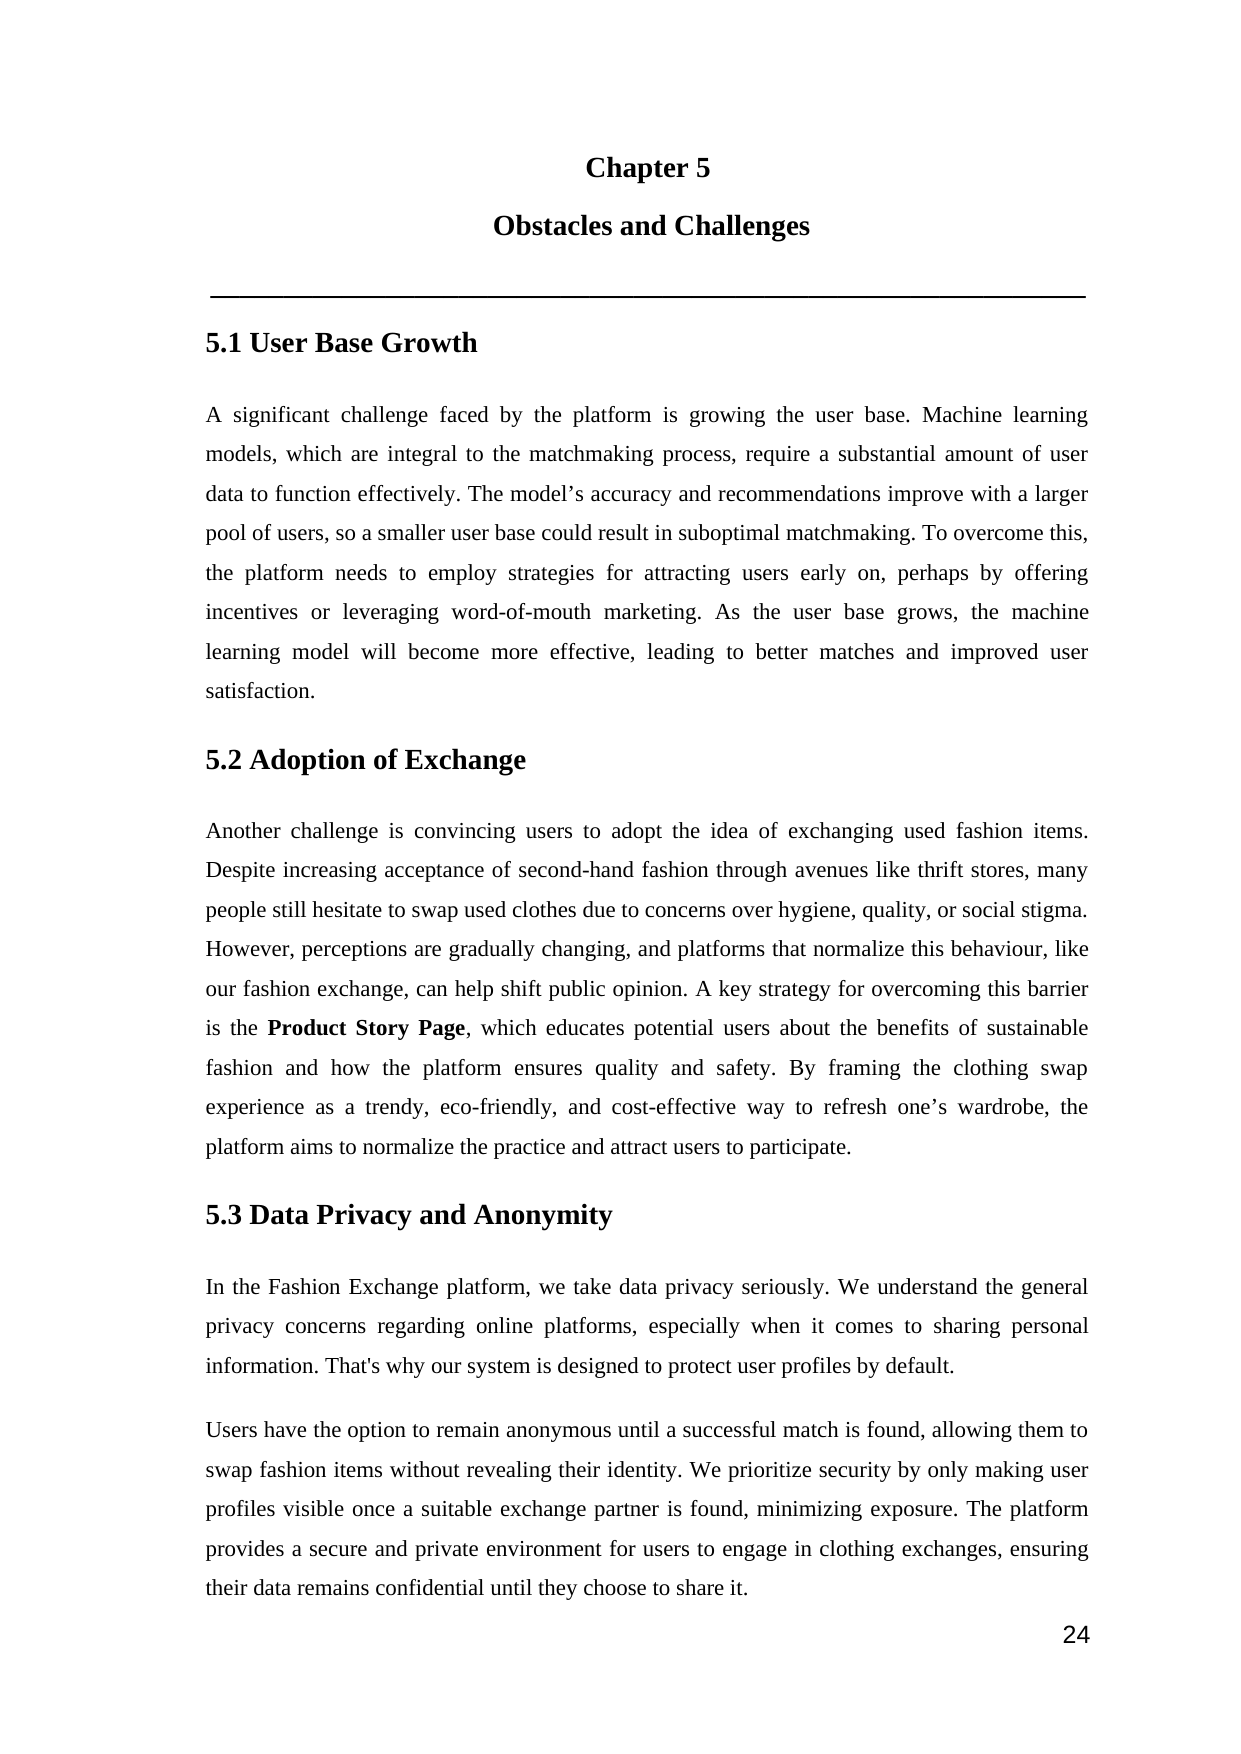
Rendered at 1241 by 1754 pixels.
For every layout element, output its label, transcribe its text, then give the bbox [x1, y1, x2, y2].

text Another challenge is convincing users to adopt the idea of exchanging used fashion items. Despite increasing acceptance of second-hand fashion through avenues like thrift stores, many people still hesitate to swap used clothes due to concerns over hygiene, quality, or social stigma. However, perceptions are gradually changing, and platforms that normalize this behaviour, like our fashion exchange, can help shift public opinion. A key strategy for overcoming this barrier is the Product Story Page, which educates potential users about the benefits of sustainable fashion and how the platform ensures quality and safety. By framing the clothing swap experience as a trendy, eco-friendly, and cost-effective way to refresh one’s wardrobe, the platform aims to normalize the practice and attract users to participate. [205, 817, 1090, 1159]
text 5.1 User Base Growth [205, 326, 1090, 359]
text Obstacles and Challenges [205, 208, 1090, 242]
text A significant challenge faced by the platform is growing the user base. Machine learning models, which are integral to the matchmaking process, require a substantial amount of user data to function effectively. The model’s accuracy and recommendations improve with a larger pool of users, so a smaller user base could result in suboptimal matchmaking. To overcome this, the platform needs to employ strategies for attracting users early on, perhaps by offering incentives or leveraging word-of-mouth marketing. As the user base grows, the machine learning model will become more effective, leading to better matches and improved user satisfaction. [205, 401, 1090, 704]
text 5.2 Adoption of Exchange [205, 742, 1090, 775]
text Users have the option to remain anonymous until a successful match is found, allowing them to swap fashion items without revealing their identity. We prioritize security by only making user profiles visible once a suitable exchange partner is found, minimizing exposure. The platform provides a secure and private environment for users to engage in clothing exchanges, ensuring their data remains confidential until they choose to share it. [205, 1416, 1090, 1600]
text Chapter 5 [205, 150, 1090, 183]
text In the Fashion Exchange platform, we take data privacy seriously. We understand the general privacy concerns regarding online platforms, especially when it comes to sharing personal information. That's why our system is designed to protect user profiles by default. [205, 1273, 1090, 1378]
text 5.3 Data Privacy and Anonymity [205, 1197, 1090, 1231]
text ____________________________________________________________ [205, 267, 1090, 301]
